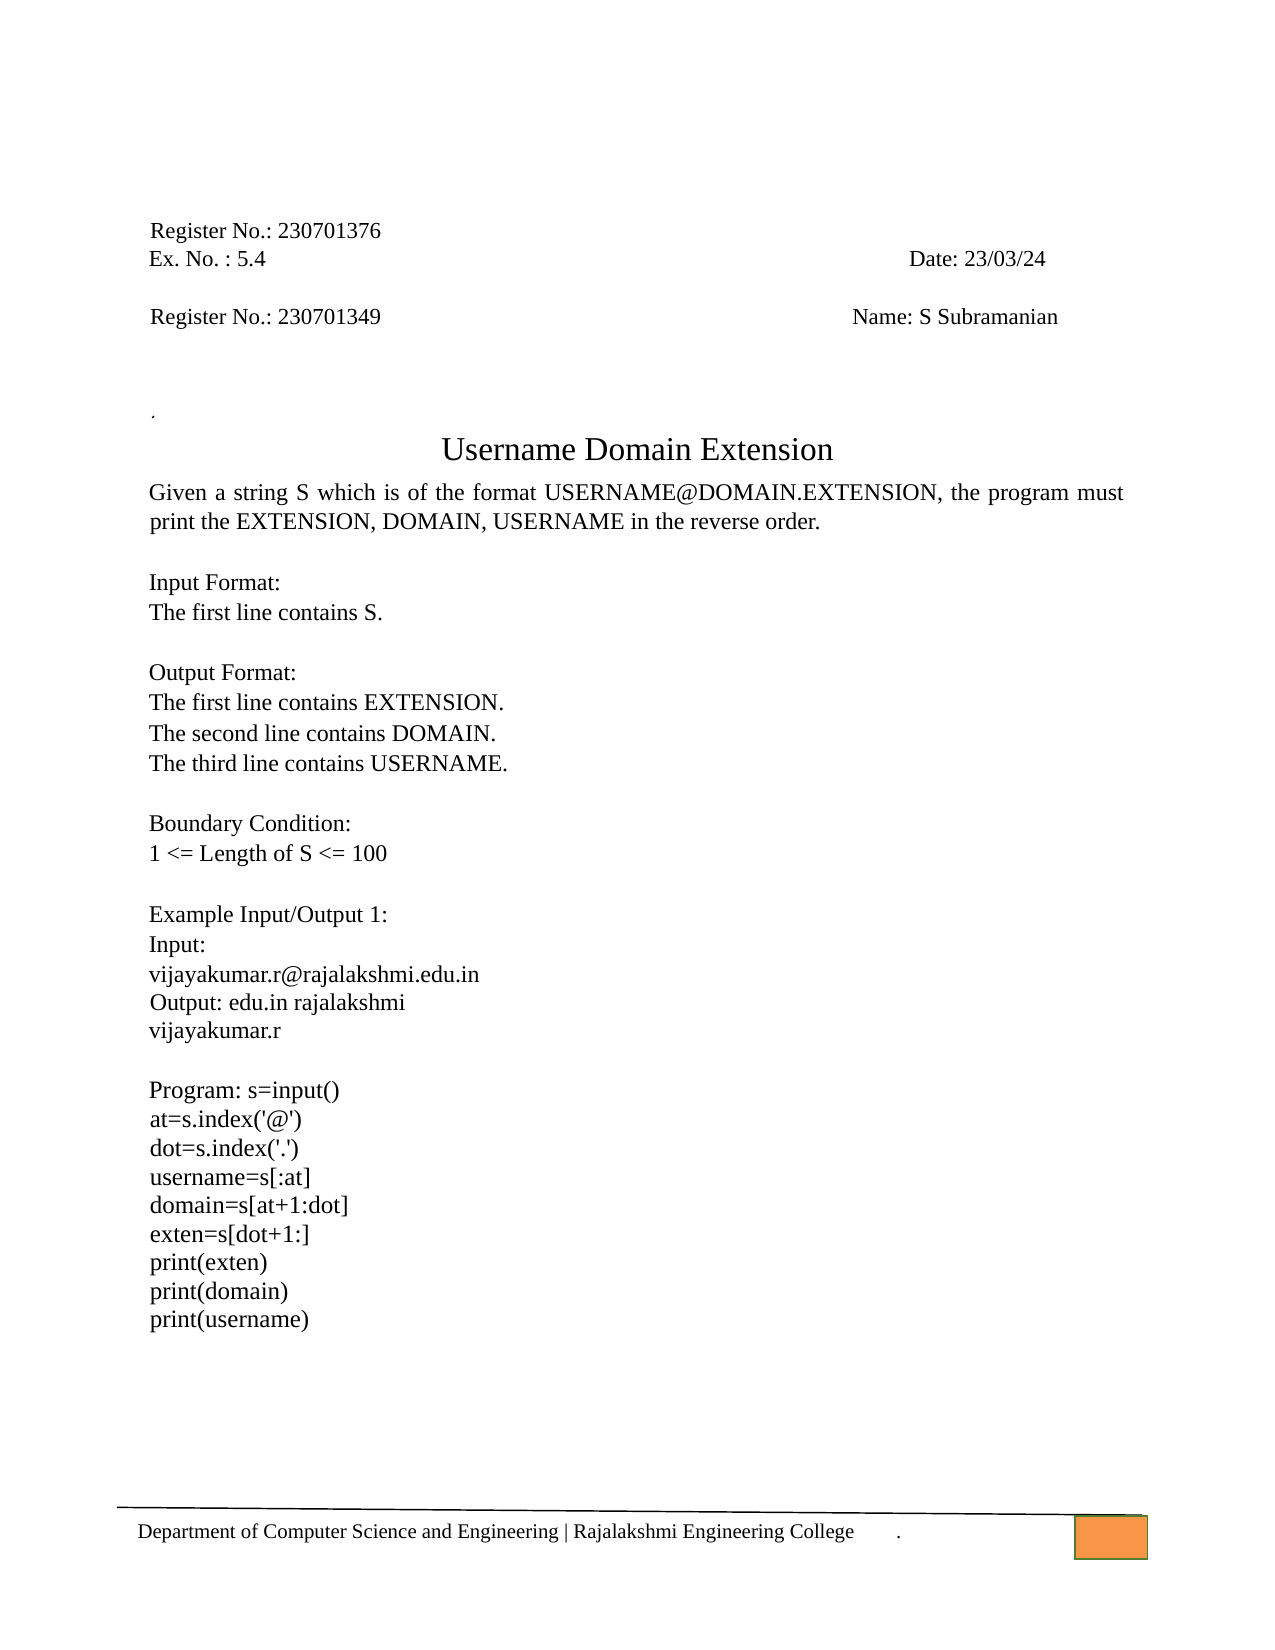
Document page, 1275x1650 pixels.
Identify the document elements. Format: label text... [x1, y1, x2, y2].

text Boundary Condition: [148, 809, 1131, 837]
text Input Format: [148, 568, 1131, 595]
text Input: [148, 930, 1131, 958]
text Ex. No. : 5.4 Date: 23/03/24 [148, 245, 1131, 271]
text The third line contains USERNAME. [148, 749, 1125, 776]
text vijayakumar.r [148, 1016, 1125, 1043]
text vijayakumar.r@rajalakshmi.edu.in Output: edu.in rajalakshmi [148, 960, 536, 1015]
subtitle Username Domain Extension [150, 429, 1124, 467]
text The first line contains S. [148, 598, 1125, 626]
text The first line contains EXTENSION. [148, 688, 1125, 716]
text Program: s=input() at=s.index('@') dot=s.index('.') username=s[:at] domain=s[at+1:dot] exten=s[dot+1:] print(exten) print(domain) print(username) [148, 1076, 352, 1333]
text The second line contains DOMAIN. [148, 719, 1125, 746]
text Example Input/Output 1: [148, 900, 1125, 927]
text Output Format: [148, 658, 1131, 686]
text Register No.: 230701349 Name: S Subramanian [150, 303, 1131, 329]
text Given a string S which is of the format USERNAME@DOMAIN.EXTENSION, the program must print the EXTENSION, DOMAIN, USERNAME in the reverse order. [148, 478, 1125, 535]
text 1 <= Length of S <= 100 [148, 839, 1125, 867]
